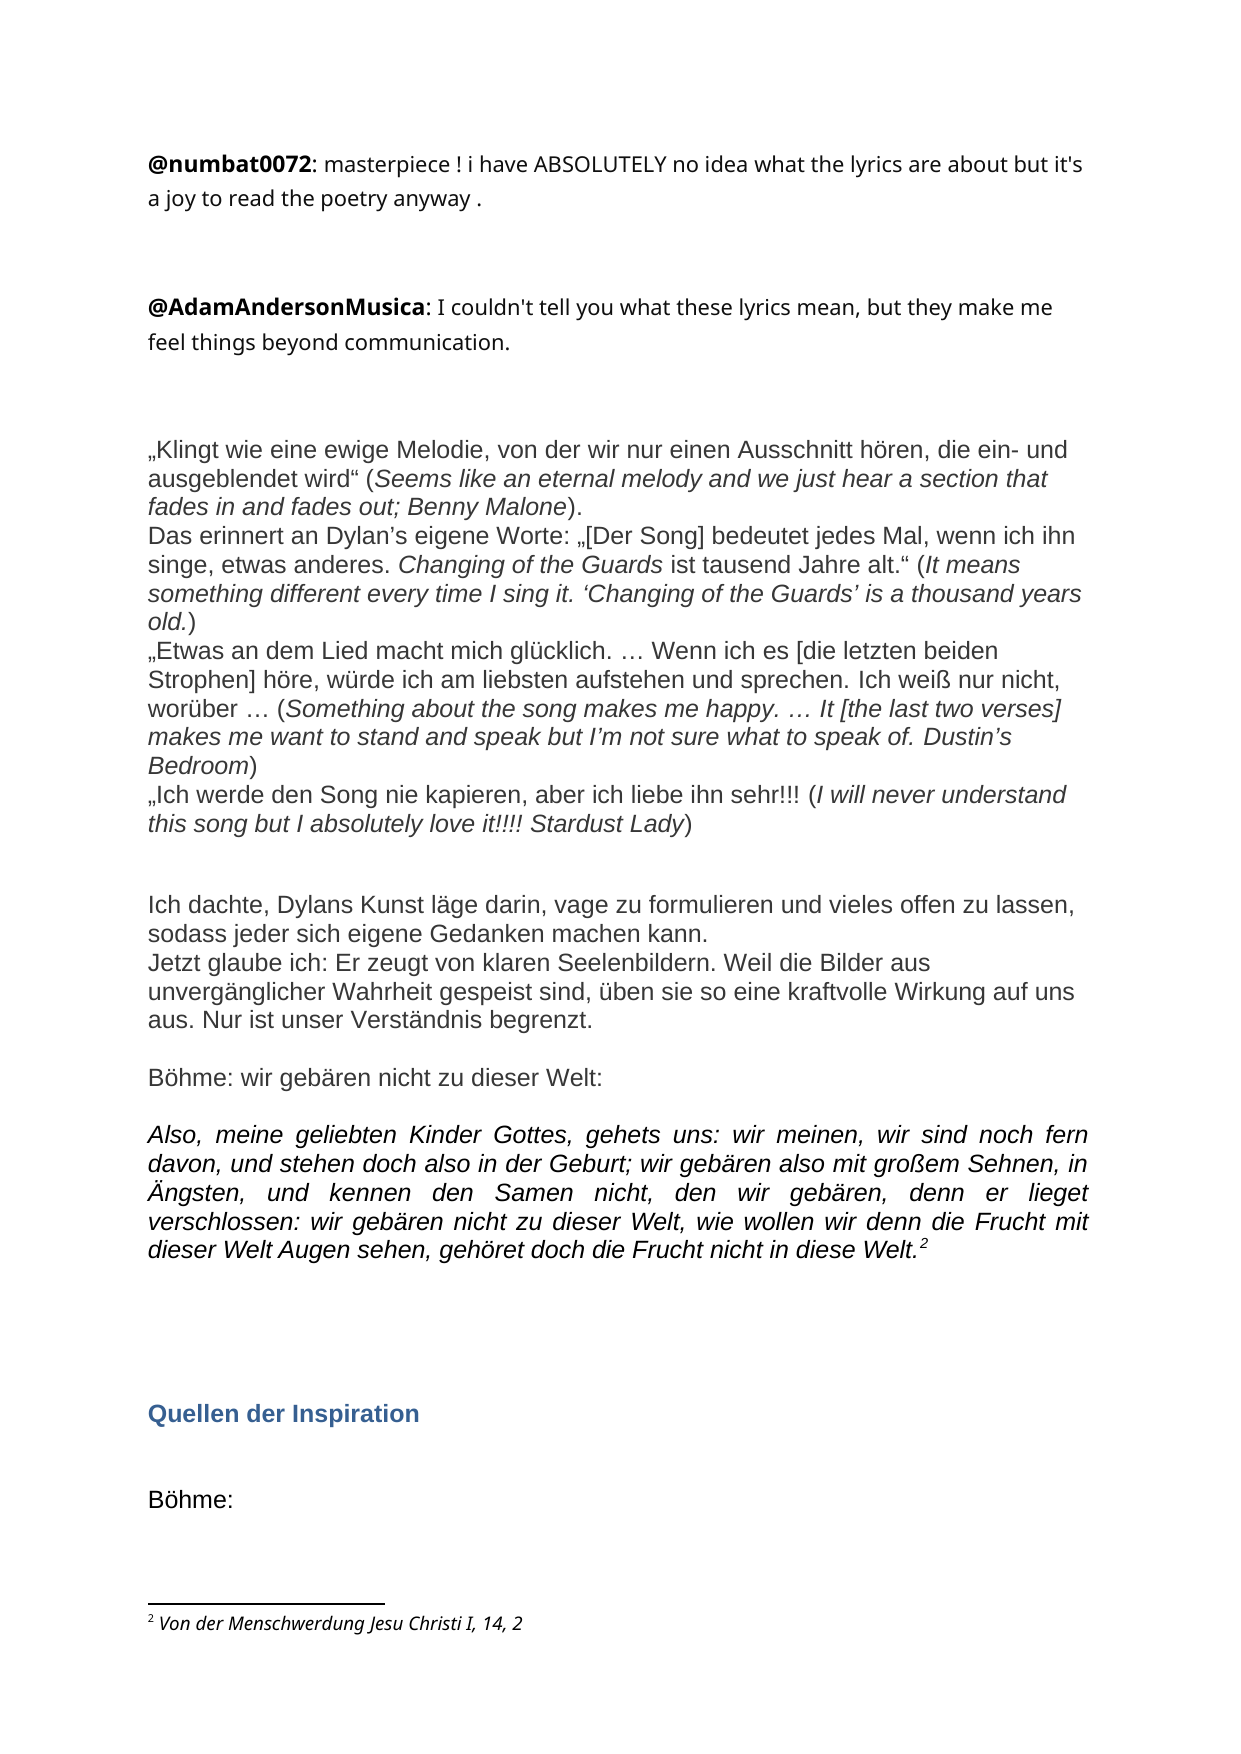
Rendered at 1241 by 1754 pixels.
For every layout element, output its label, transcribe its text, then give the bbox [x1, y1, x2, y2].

text Böhme: [148, 1485, 1093, 1514]
text Also, meine geliebten Kinder Gottes, gehets uns: wir meinen, wir sind noch fern davon, und stehen doch also in der Geburt; wir gebären also mit großem Sehnen, in Ängsten, und kennen den Samen nicht, den wir gebären, denn er lieget verschlossen: wir gebären nicht zu dieser Welt, wie wollen wir denn die Frucht mit dieser Welt Augen sehen, gehöret doch die Frucht nicht in diese Welt. [148, 1120, 1093, 1264]
text Jetzt glaube ich: Er zeugt von klaren Seelenbildern. Weil die Bilder aus unvergänglicher Wahrheit gespeist sind, üben sie so eine kraftvolle Wirkung auf uns aus. Nur ist unser Verständnis begrenzt. [148, 948, 1093, 1034]
text „Klingt wie eine ewige Melodie, von der wir nur einen Ausschnitt hören, die ein- und ausgeblendet wird“ (Seems like an eternal melody and we just hear a section that fades in and fades out; Benny Malone). Das erinnert an Dylan’s eigene Worte: „[Der Song] bedeutet jedes Mal, wenn ich ihn singe, etwas anderes. Changing of the Guards ist tausend Jahre alt.“ (It means something different every time I sing it. ‘Changing of the Guards’ is a thousand years old.) [148, 435, 1093, 636]
text Böhme: wir gebären nicht zu dieser Welt: [148, 1063, 1093, 1092]
subtitle Quellen der Inspiration [148, 1399, 1093, 1428]
text „Ich werde den Song nie kapieren, aber ich liebe ihn sehr!!! (I will never understand this song but I absolutely love it!!!! Stardust Lady) [148, 780, 1093, 837]
text Ich dachte, Dylans Kunst läge darin, vage zu formulieren und vieles offen zu lassen, sodass jeder sich eigene Gedanken machen kann. [148, 890, 1093, 948]
text „Etwas an dem Lied macht mich glücklich. … Wenn ich es [die letzten beiden Strophen] höre, würde ich am liebsten aufstehen und sprechen. Ich weiß nur nicht, worüber … (Something about the song makes me happy. … It [the last two verses] makes me want to stand and speak but I’m not sure what to speak of. Dustin’s Bedroom) [148, 636, 1093, 780]
text @numbat0072: masterpiece ! i have ABSOLUTELY no idea what the lyrics are about but it's a joy to read the poetry anyway . [148, 148, 1093, 213]
text @AdamAndersonMusica: I couldn't tell you what these lyrics mean, but they make me feel things beyond communication. [148, 291, 1093, 357]
